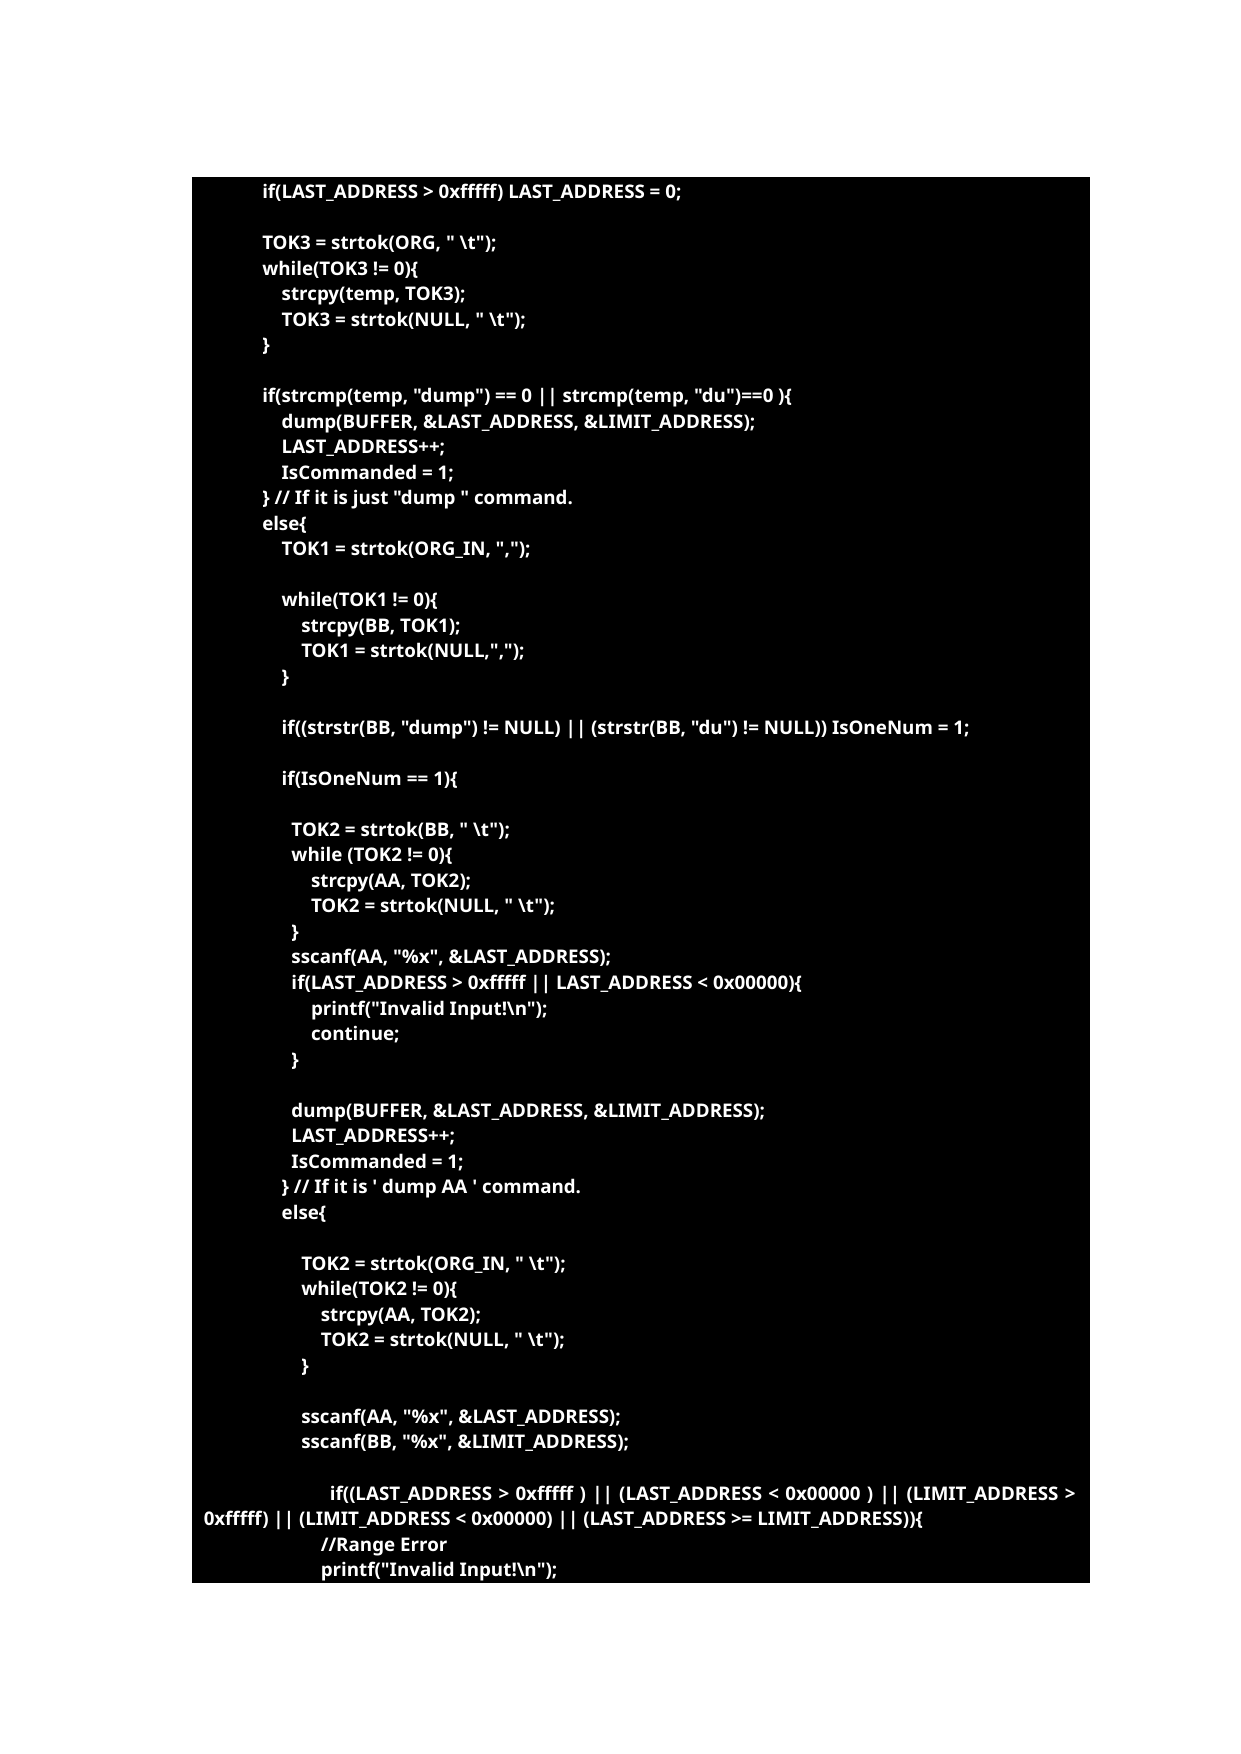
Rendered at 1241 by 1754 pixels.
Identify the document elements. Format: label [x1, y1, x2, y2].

table_cell [193, 178, 1089, 1582]
